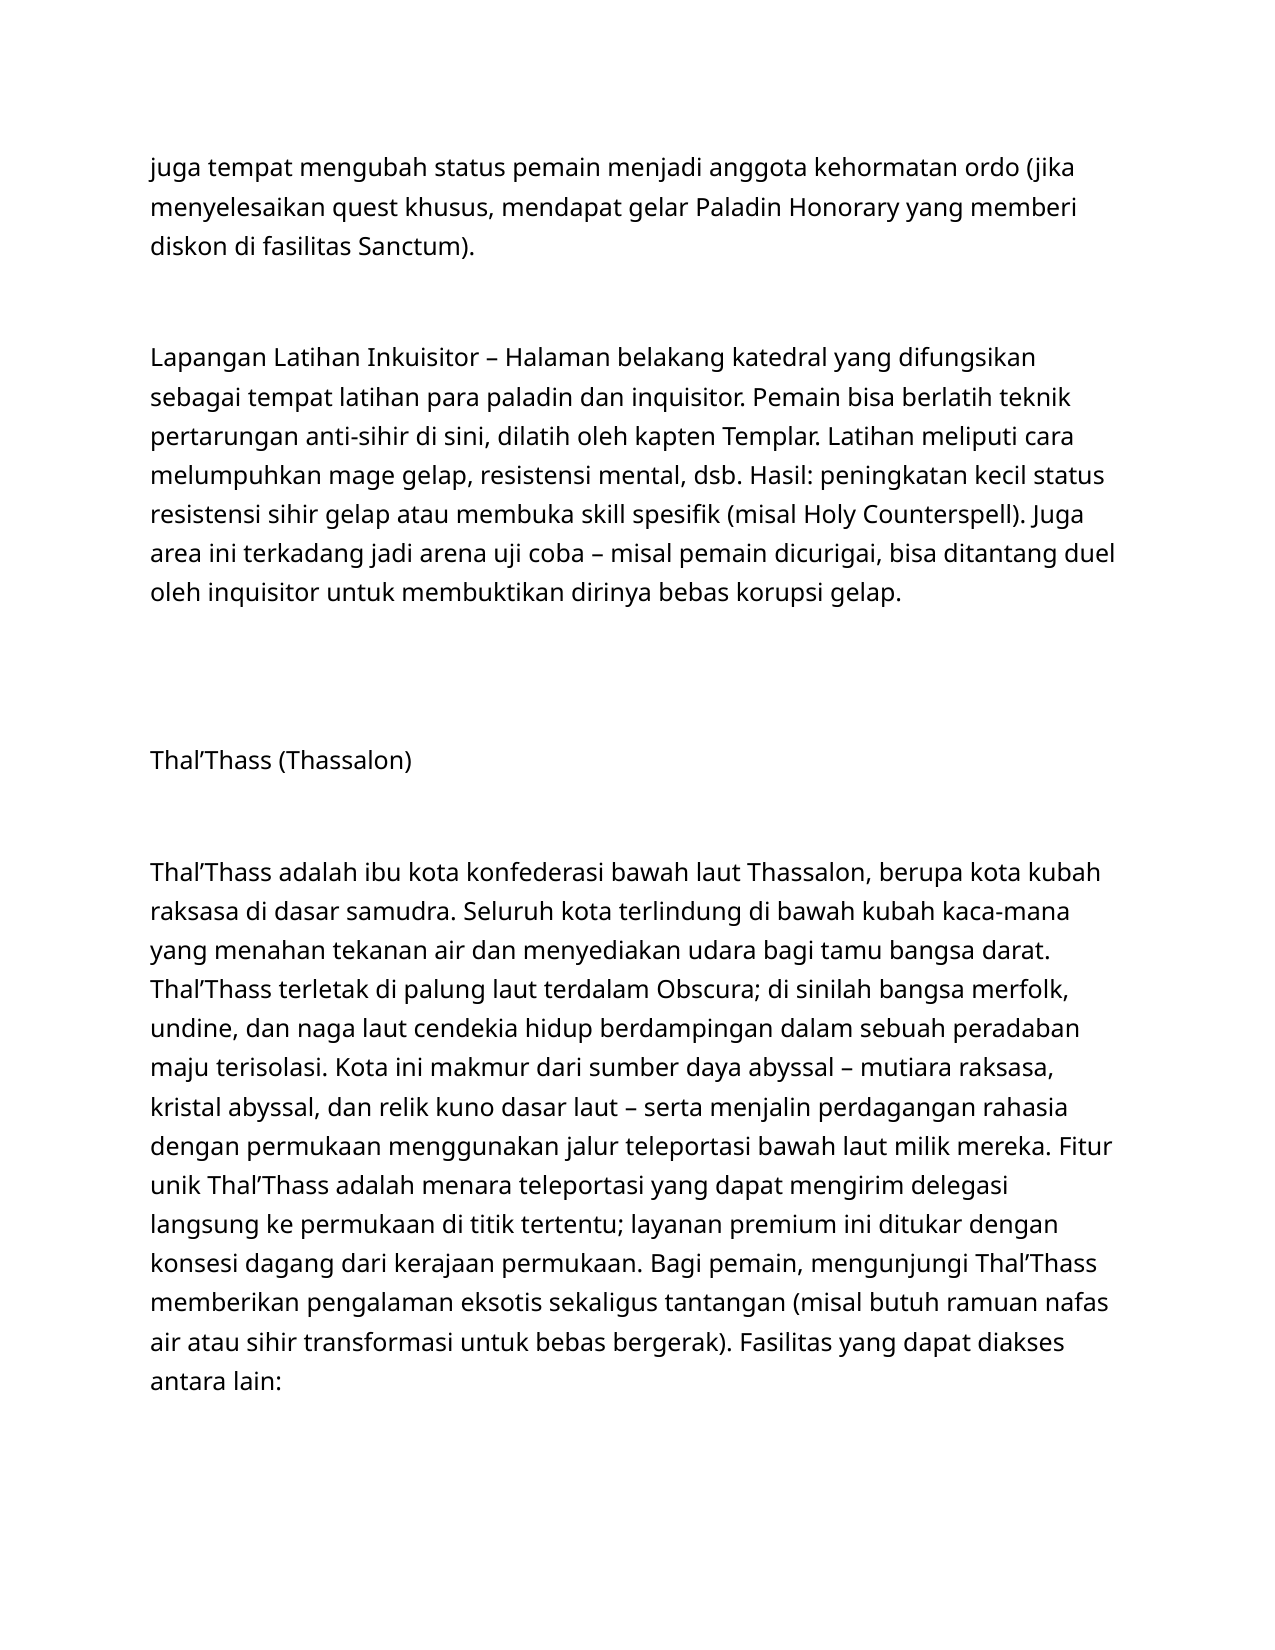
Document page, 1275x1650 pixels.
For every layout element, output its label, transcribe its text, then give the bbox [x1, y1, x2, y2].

text Thal’Thass adalah ibu kota konfederasi bawah laut Thassalon, berupa kota kubah raksasa di dasar samudra. Seluruh kota terlindung di bawah kubah kaca-mana yang menahan tekanan air dan menyediakan udara bagi tamu bangsa darat. Thal’Thass terletak di palung laut terdalam Obscura; di sinilah bangsa merfolk, undine, dan naga laut cendekia hidup berdampingan dalam sebuah peradaban maju terisolasi. Kota ini makmur dari sumber daya abyssal – mutiara raksasa, kristal abyssal, dan relik kuno dasar laut – serta menjalin perdagangan rahasia dengan permukaan menggunakan jalur teleportasi bawah laut milik mereka. Fitur unik Thal’Thass adalah menara teleportasi yang dapat mengirim delegasi langsung ke permukaan di titik tertentu; layanan premium ini ditukar dengan konsesi dagang dari kerajaan permukaan. Bagi pemain, mengunjungi Thal’Thass memberikan pengalaman eksotis sekaligus tantangan (misal butuh ramuan nafas air atau sihir transformasi untuk bebas bergerak). Fasilitas yang dapat diakses antara lain: [150, 854, 1125, 1397]
text Thal’Thass (Thassalon) [150, 742, 1125, 777]
text Lapangan Latihan Inkuisitor – Halaman belakang katedral yang difungsikan sebagai tempat latihan para paladin dan inquisitor. Pemain bisa berlatih teknik pertarungan anti-sihir di sini, dilatih oleh kapten Templar. Latihan meliputi cara melumpuhkan mage gelap, resistensi mental, dsb. Hasil: peningkatan kecil status resistensi sihir gelap atau membuka skill spesifik (misal Holy Counterspell). Juga area ini terkadang jadi arena uji coba – misal pemain dicurigai, bisa ditantang duel oleh inquisitor untuk membuktikan dirinya bebas korupsi gelap. [150, 340, 1125, 609]
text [150, 150, 1125, 262]
